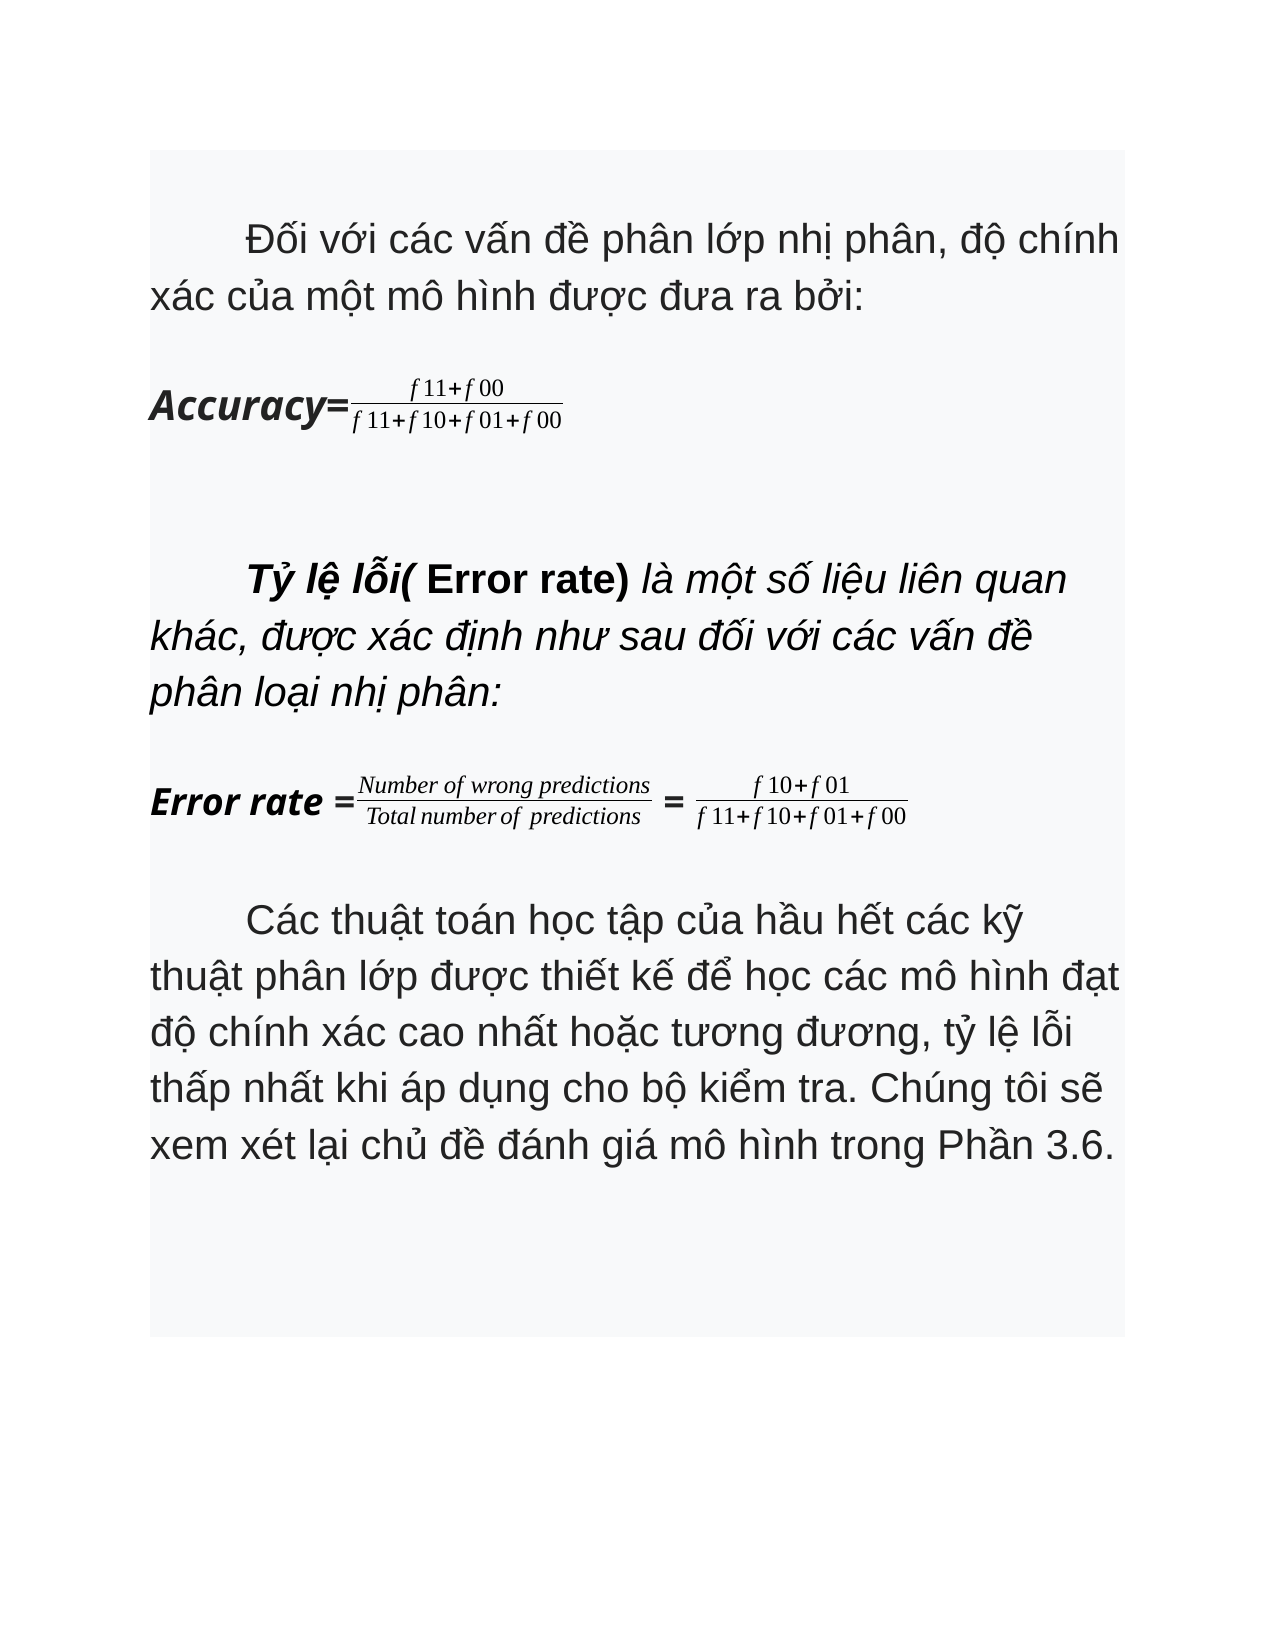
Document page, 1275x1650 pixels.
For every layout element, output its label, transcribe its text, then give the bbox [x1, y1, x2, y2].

text Accuracy= [150, 375, 1125, 434]
text Error rate = = [150, 771, 1125, 830]
text Các thuật toán học tập của hầu hết các kỹ thuật phân lớp được thiết kế để học các mô hình đạt độ chính xác cao nhất hoặc tương đương, tỷ lệ lỗi thấp nhất khi áp dụng cho bộ kiểm tra. Chúng tôi sẽ xem xét lại chủ đề đánh giá mô hình trong Phần 3.6. [150, 887, 1125, 1168]
text Đối với các vấn đề phân lớp nhị phân, độ chính xác của một mô hình được đưa ra bởi: [150, 206, 1125, 319]
text Tỷ lệ lỗi( Error rate) là một số liệu liên quan khác, được xác định như sau đối với các vấn đề phân loại nhị phân: [150, 546, 1125, 715]
